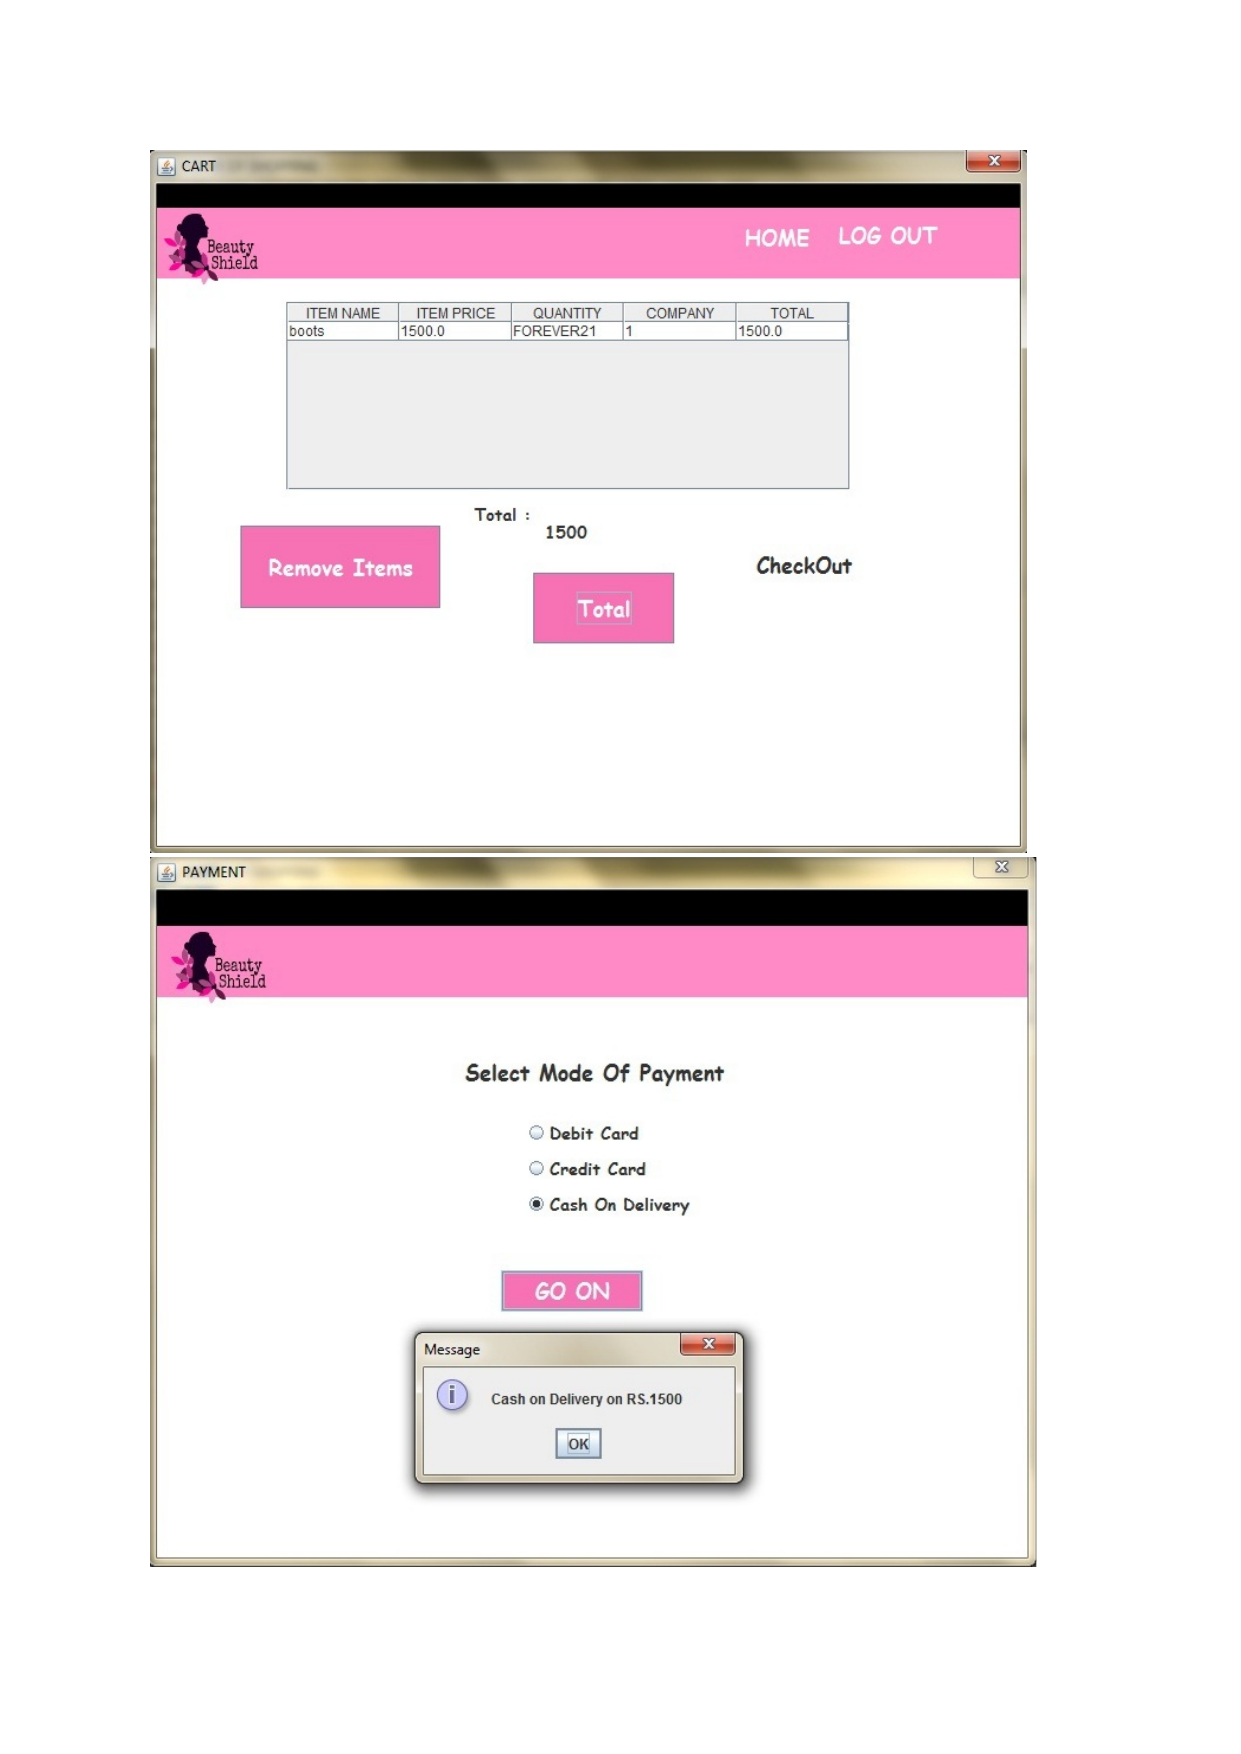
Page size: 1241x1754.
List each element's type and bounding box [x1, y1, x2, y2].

picture [150, 857, 1037, 1567]
picture [150, 150, 1027, 853]
